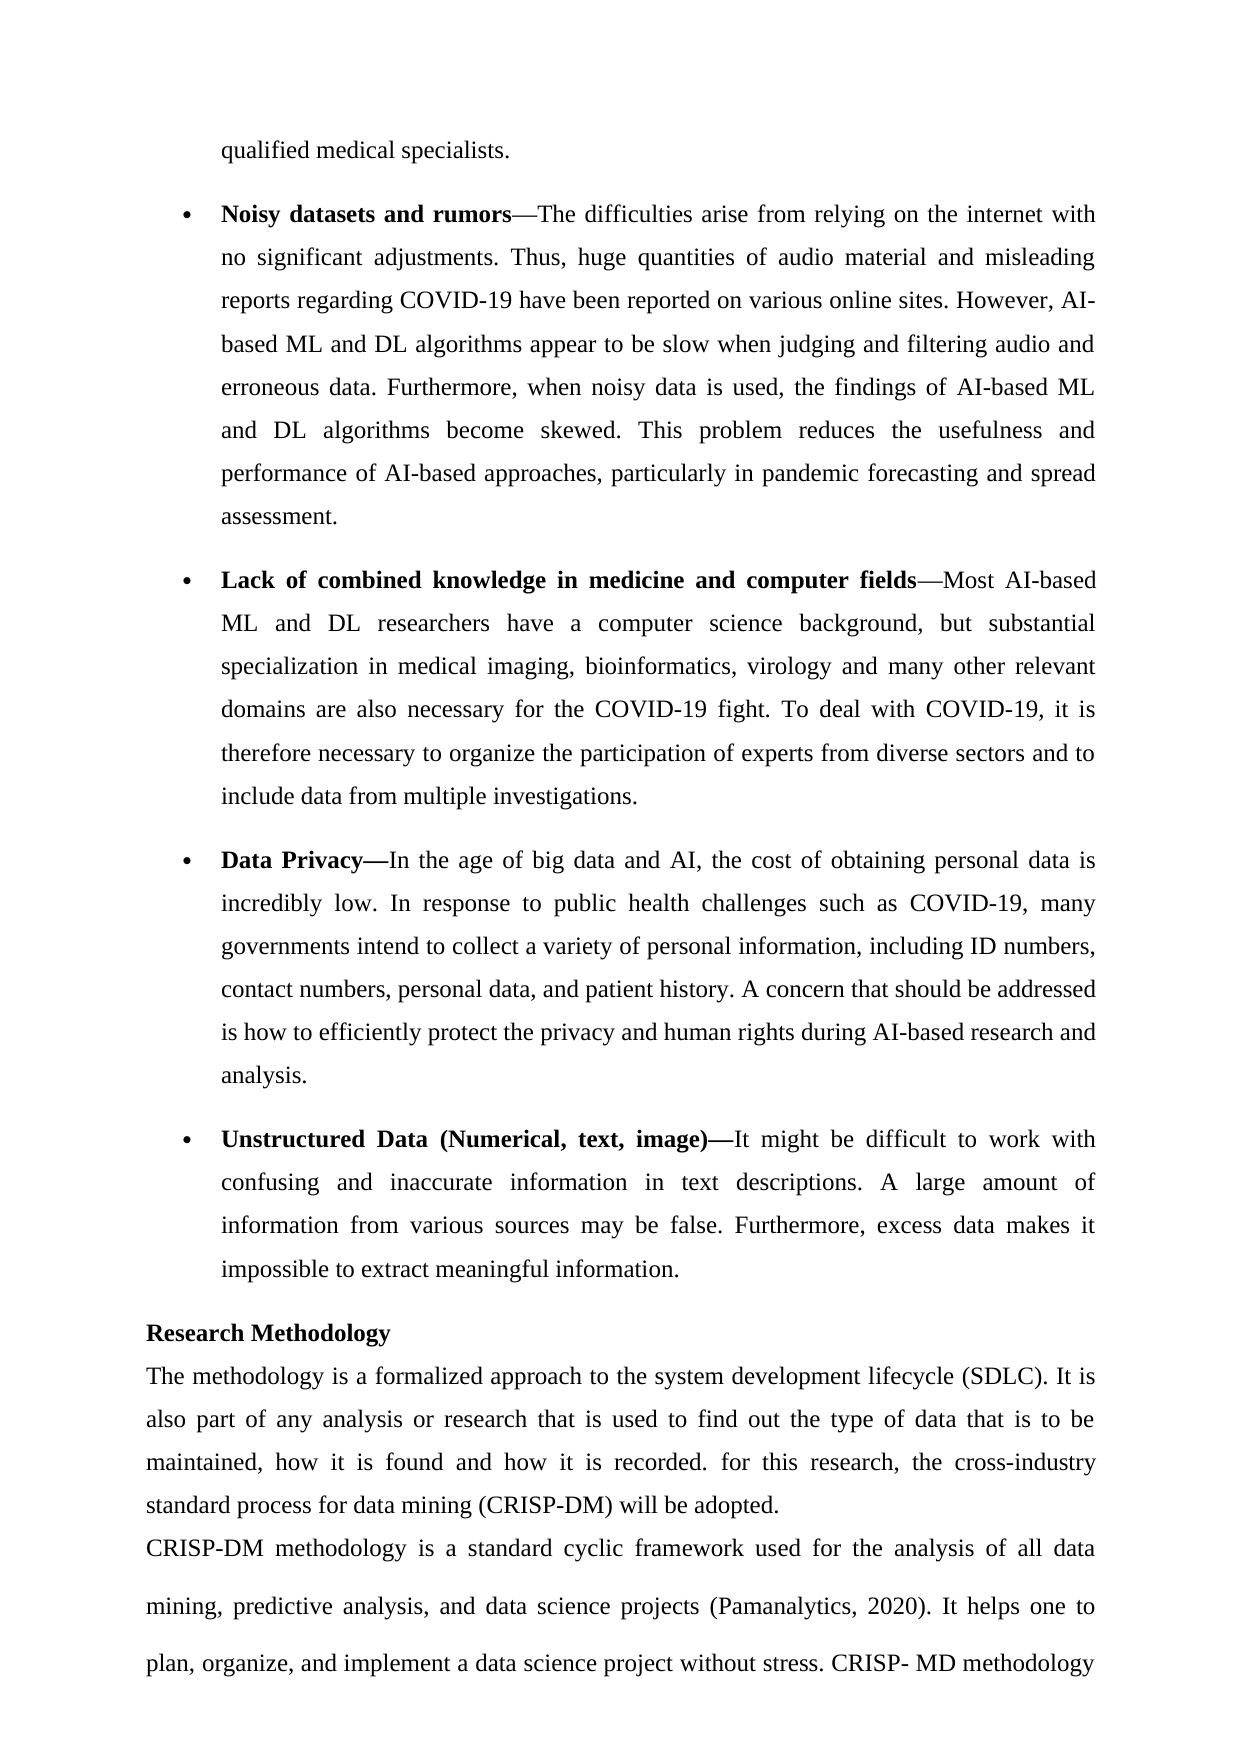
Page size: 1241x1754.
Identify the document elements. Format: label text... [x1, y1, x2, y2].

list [183, 135, 1096, 164]
text The methodology is a formalized approach to the system development lifecycle (SDLC). It is also part of any analysis or research that is used to find out the type of data that is to be maintained, how it is found and how it is recorded. for this research, the cross-industry standard process for data mining (CRISP-DM) will be adopted. [146, 1361, 1096, 1519]
list Lack of combined knowledge in medicine and computer fields—Most AI-based ML and DL researchers have a computer science background, but substantial specialization in medical imaging, bioinformatics, virology and many other relevant domains are also necessary for the COVID-19 fight. To deal with COVID-19, it is therefore necessary to organize the participation of experts from diverse sectors and to include data from multiple investigations. [183, 565, 1096, 809]
list Noisy datasets and rumors—The difficulties arise from relying on the internet with no significant adjustments. Thus, huge quantities of audio material and misleading reports regarding COVID-19 have been reported on various online sites. However, AI-based ML and DL algorithms appear to be slow when judging and filtering audio and erroneous data. Furthermore, when noisy data is used, the findings of AI-based ML and DL algorithms become skewed. This problem reduces the usefulness and performance of AI-based approaches, particularly in pandemic forecasting and spread assessment. [183, 199, 1096, 530]
list Data Privacy—In the age of big data and AI, the cost of obtaining personal data is incredibly low. In response to public health challenges such as COVID-19, many governments intend to collect a variety of personal information, including ID numbers, contact numbers, personal data, and patient history. A concern that should be addressed is how to efficiently protect the privacy and human rights during AI-based research and analysis. [183, 845, 1096, 1089]
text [146, 1533, 1096, 1677]
text Research Methodology [146, 1318, 1096, 1346]
list Unstructured Data (Numerical, text, image)—It might be difficult to work with confusing and inaccurate information in text descriptions. A large amount of information from various sources may be false. Furthermore, excess data makes it impossible to extract meaningful information. [183, 1124, 1096, 1282]
